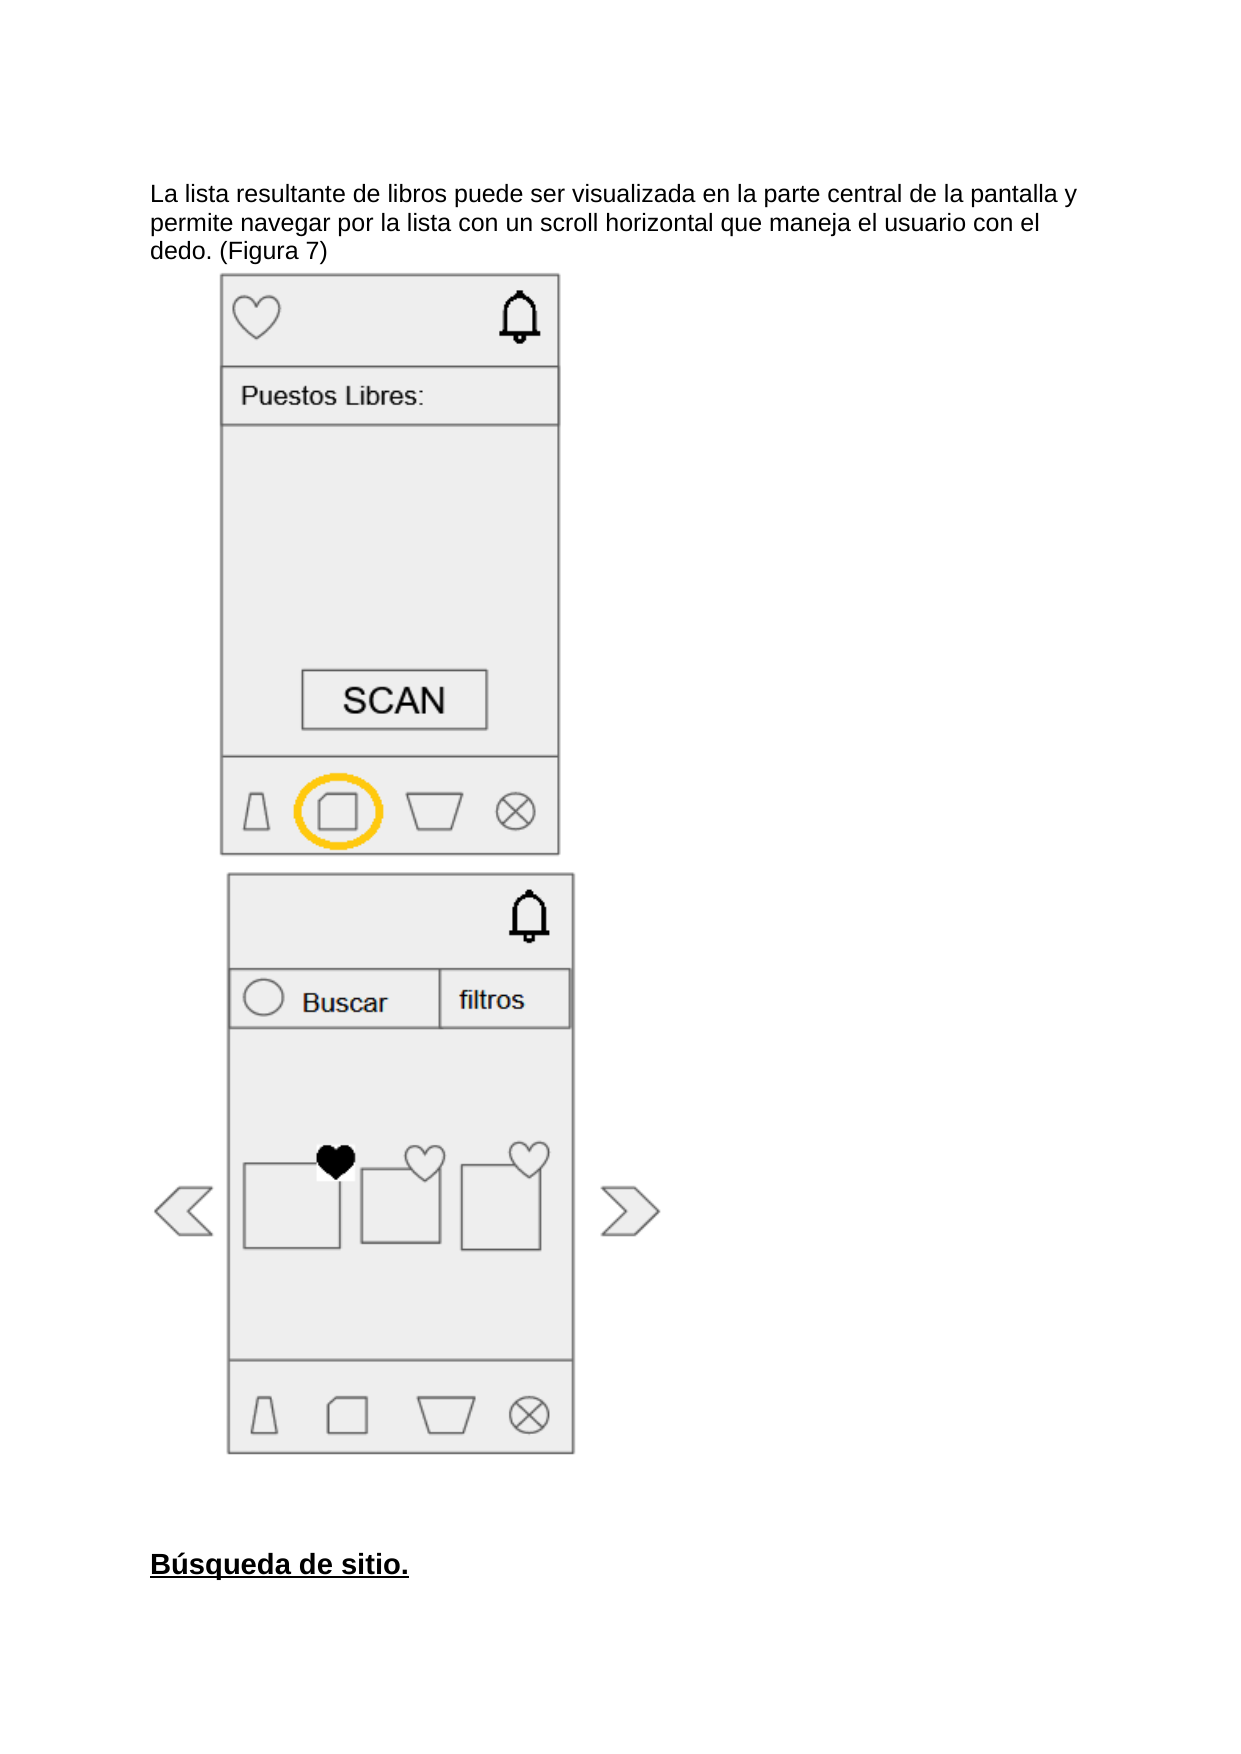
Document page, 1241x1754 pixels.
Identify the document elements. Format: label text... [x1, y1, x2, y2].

text Búsqueda de sitio. [150, 1547, 1090, 1580]
picture [150, 265, 670, 1470]
text La lista resultante de libros puede ser visualizada en la parte central de la pantalla y permite navegar por la lista con un scroll horizontal que maneja el usuario con el dedo. (Figura 7) [150, 179, 1090, 265]
